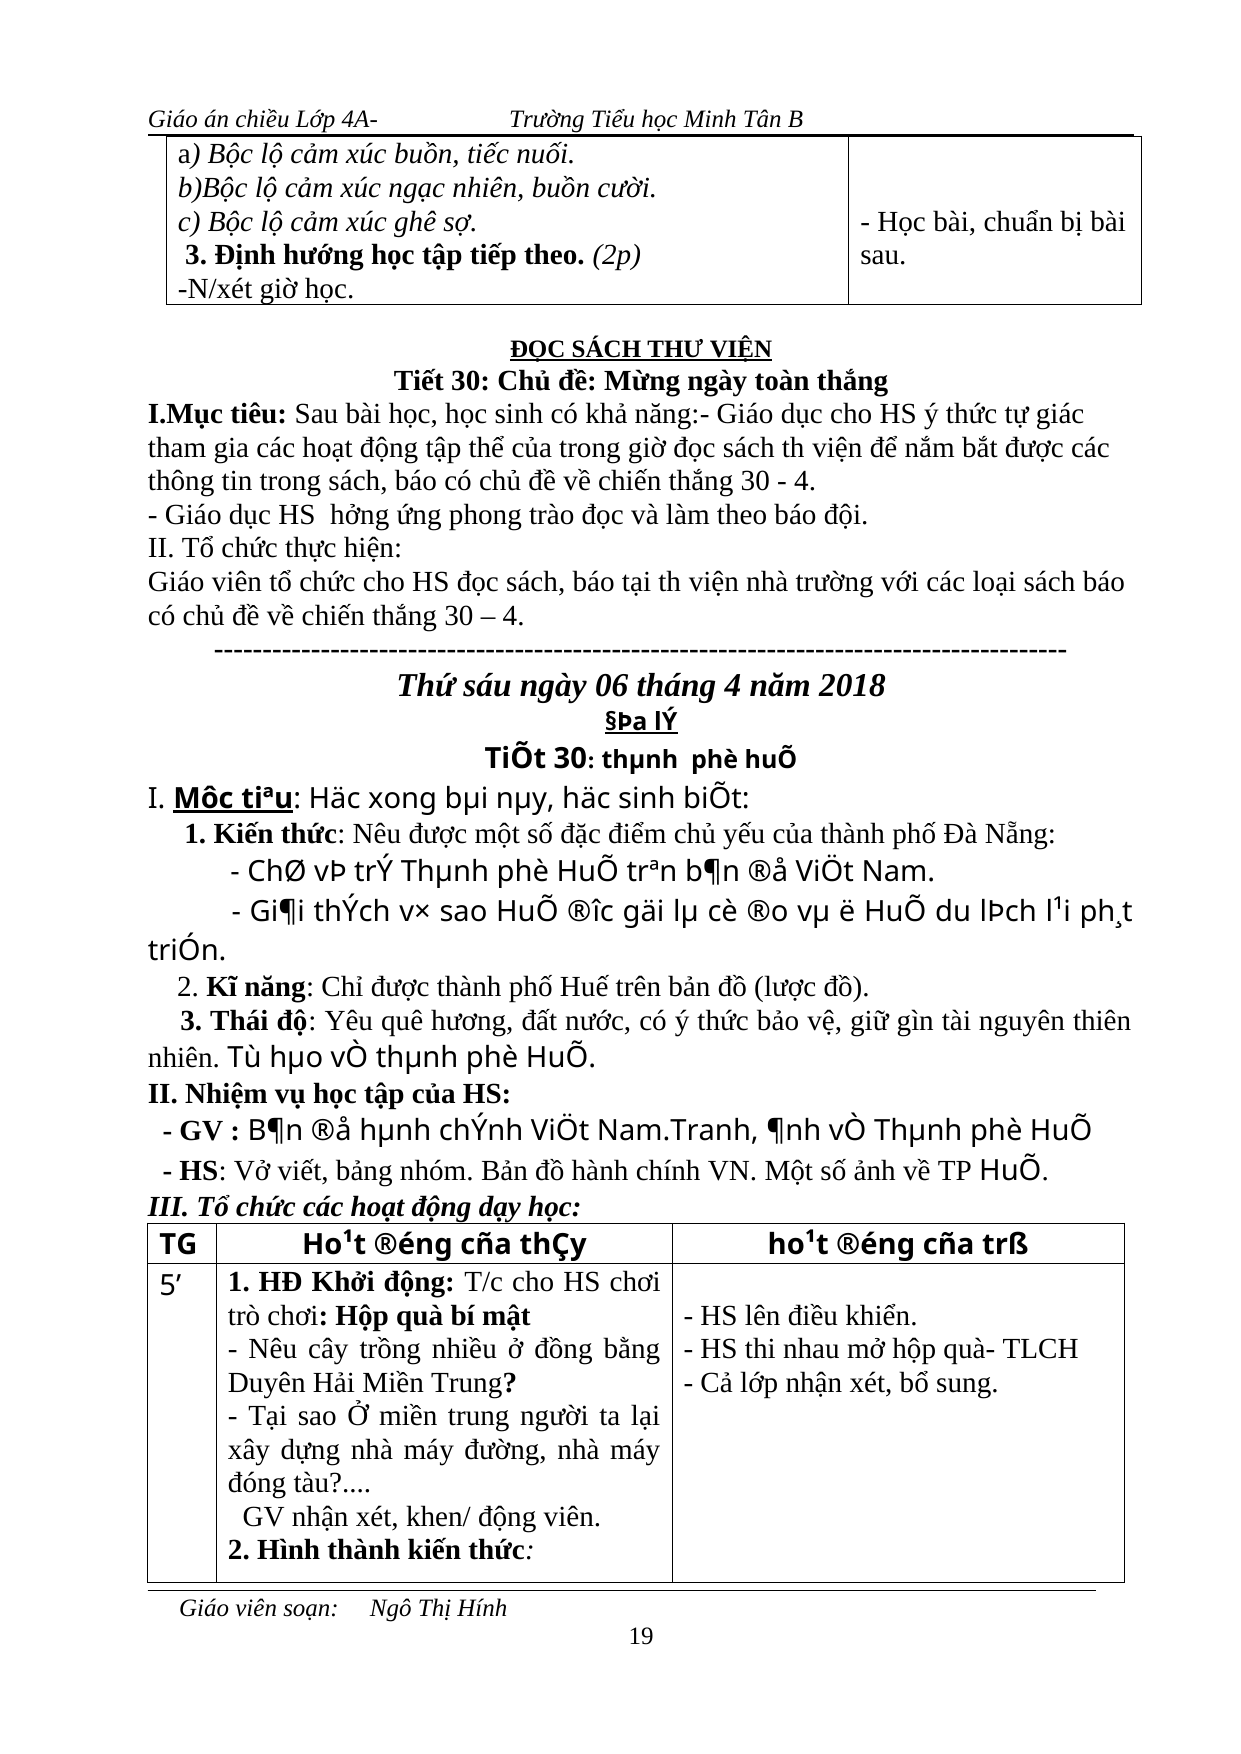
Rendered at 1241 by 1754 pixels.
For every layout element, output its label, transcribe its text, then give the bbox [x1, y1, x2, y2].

text 2. Kĩ năng: Chỉ được thành phố Huế trên bản đồ (lược đồ). [148, 969, 1134, 1003]
text II. Nhiệm vụ học tập của HS: [148, 1076, 1134, 1109]
text I.Mục tiêu: Sau bài học, học sinh có khả năng:- Giáo dục cho HS ý thức tự giác tham gia các hoạt động tập thể của trong giờ đọc sách th viện để nắm bắt được các thông tin trong sách, báo có chủ đề về chiến thắng 30 - 4. [148, 396, 1134, 497]
text 3. Thái độ: Yêu quê hương, đất nước, có ý thức bảo vệ, giữ gìn tài nguyên thiên nhiên. Tù hµo vÒ thµnh phè HuÕ. [148, 1003, 1134, 1076]
text I. Môc tiªu: Häc xong bµi nµy, häc sinh biÕt: [148, 777, 1134, 817]
table_header ho¹t ®éng cña trß [673, 1224, 1124, 1263]
table_header Ho¹t ®éng cña thÇy [217, 1224, 672, 1263]
text - HS: Vở viết, bảng nhóm. Bản đồ hành chính VN. Một số ảnh về TP HuÕ. [148, 1149, 1134, 1189]
text Giáo viên tổ chức cho HS đọc sách, báo tại th viện nhà trường với các loại sách báo có chủ đề về chiến thắng 30 – 4. [148, 564, 1134, 631]
text ĐỌC SÁCH THƯ VIỆN [148, 334, 1134, 363]
text Thứ sáu ngày 06 tháng 4 năm 2018 [148, 665, 1134, 703]
text II. Tổ chức thực hiện: [148, 531, 1134, 564]
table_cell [217, 1264, 672, 1582]
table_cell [673, 1264, 1124, 1582]
text ---------------------------------------------------------------------------------------- [148, 631, 1134, 665]
text - ChØ vÞ trÝ Thµnh phè HuÕ trªn b¶n ®å ViÖt . [148, 850, 1134, 890]
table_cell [849, 137, 1141, 304]
text - Gi¶i thÝch v× sao HuÕ ®­îc gäi lµ cè ®o vµ ë HuÕ du lÞch l¹i ph¸t triÓn. [148, 890, 1134, 969]
table_cell 5’ 30’ 3’ [148, 1264, 216, 1582]
text - GV : B¶n ®å hµnh chÝnh ViÖt Nam.Tranh, ¶nh vÒ Thµnh phè HuÕ [148, 1109, 1134, 1149]
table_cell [167, 137, 848, 304]
text Tiết 30: Chủ đề: Mừng ngày toàn thắng [148, 363, 1134, 396]
text - Giáo dục HS hởng ứng phong trào đọc và làm theo báo đội. [148, 497, 1134, 531]
text §Þa lÝ [148, 703, 1134, 737]
text III. Tổ chức các hoạt động dạy học: [148, 1189, 1134, 1222]
text 1. Kiến thức: Nêu được một số đặc điểm chủ yếu của thành phố Đà Nẵng: [148, 817, 1134, 850]
table_header TG [148, 1224, 216, 1263]
text TiÕt 30: thµnh phè huÕ [148, 737, 1134, 777]
